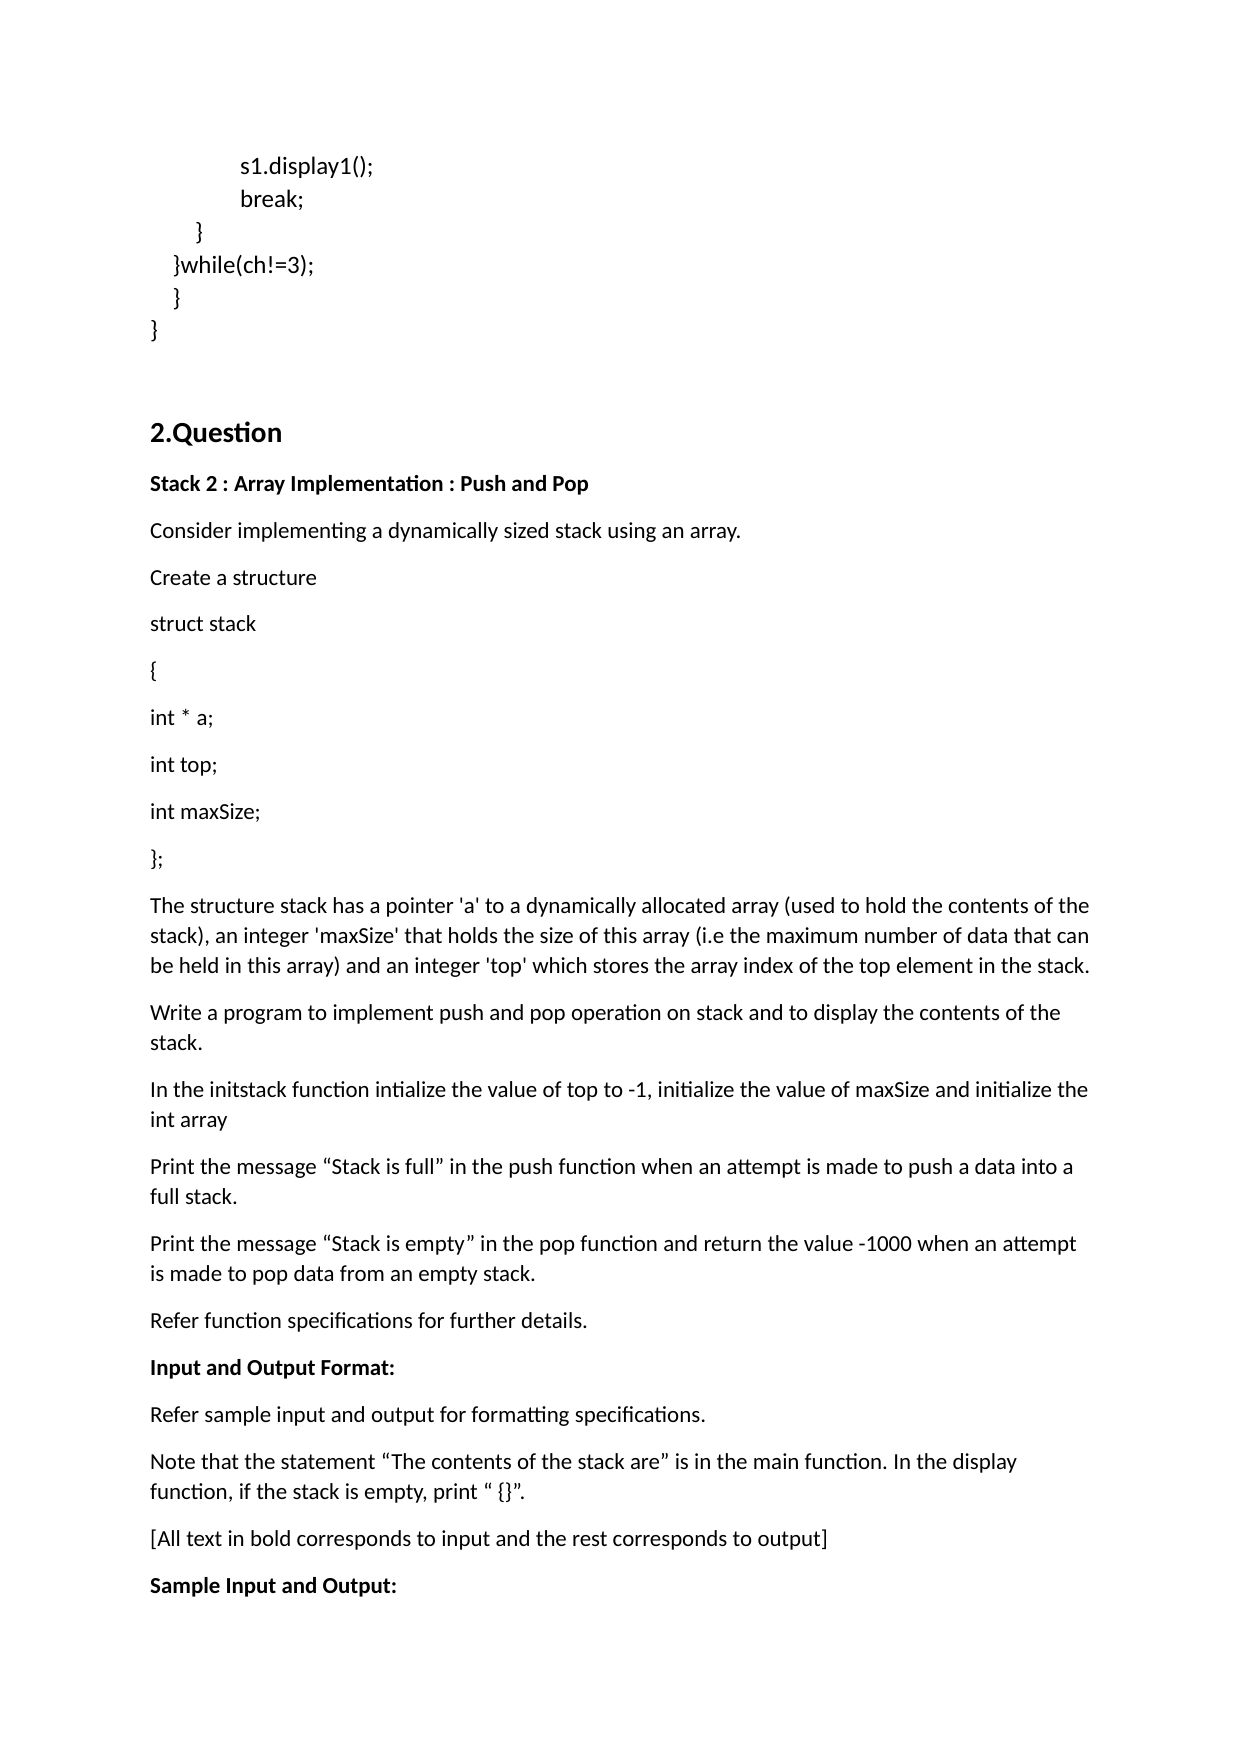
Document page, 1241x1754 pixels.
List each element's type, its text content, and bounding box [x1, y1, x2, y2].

text Consider implementing a dynamically sized stack using an array. [150, 516, 1090, 544]
text Write a program to implement push and pop operation on stack and to display the contents of the stack. [150, 998, 1090, 1056]
text struct stack [150, 609, 1090, 637]
text The structure stack has a pointer 'a' to a dynamically allocated array (used to hold the contents of the stack), an integer 'maxSize' that holds the size of this array (i.e the maximum number of data that can be held in this array) and an integer 'top' which stores the array index of the top element in the stack. [150, 891, 1090, 979]
text Refer function specifications for further details. [150, 1306, 1090, 1334]
text 2.Question [150, 414, 1090, 449]
text int top; [150, 750, 1090, 778]
text Refer sample input and output for formatting specifications. [150, 1400, 1090, 1428]
text Input and Output Format: [150, 1353, 1090, 1381]
text Stack 2 : Array Implementation : Push and Pop [150, 469, 1090, 497]
text { [150, 656, 1090, 684]
text Print the message “Stack is empty” in the pop function and return the value -1000 when an attempt is made to pop data from an empty stack. [150, 1229, 1090, 1287]
text Sample Input and Output: [150, 1571, 1090, 1599]
text Create a structure [150, 563, 1090, 591]
text int * a; [150, 703, 1090, 731]
text }; [150, 844, 1090, 872]
text Note that the statement “The contents of the stack are” is in the main function. In the display function, if the stack is empty, print “ {}”. [150, 1447, 1090, 1505]
text [All text in bold corresponds to input and the rest corresponds to output] [150, 1524, 1090, 1552]
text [150, 150, 1090, 345]
text Print the message “Stack is full” in the push function when an attempt is made to push a data into a full stack. [150, 1152, 1090, 1210]
text In the initstack function intialize the value of top to -1, initialize the value of maxSize and initialize the int array [150, 1075, 1090, 1133]
text int maxSize; [150, 797, 1090, 825]
